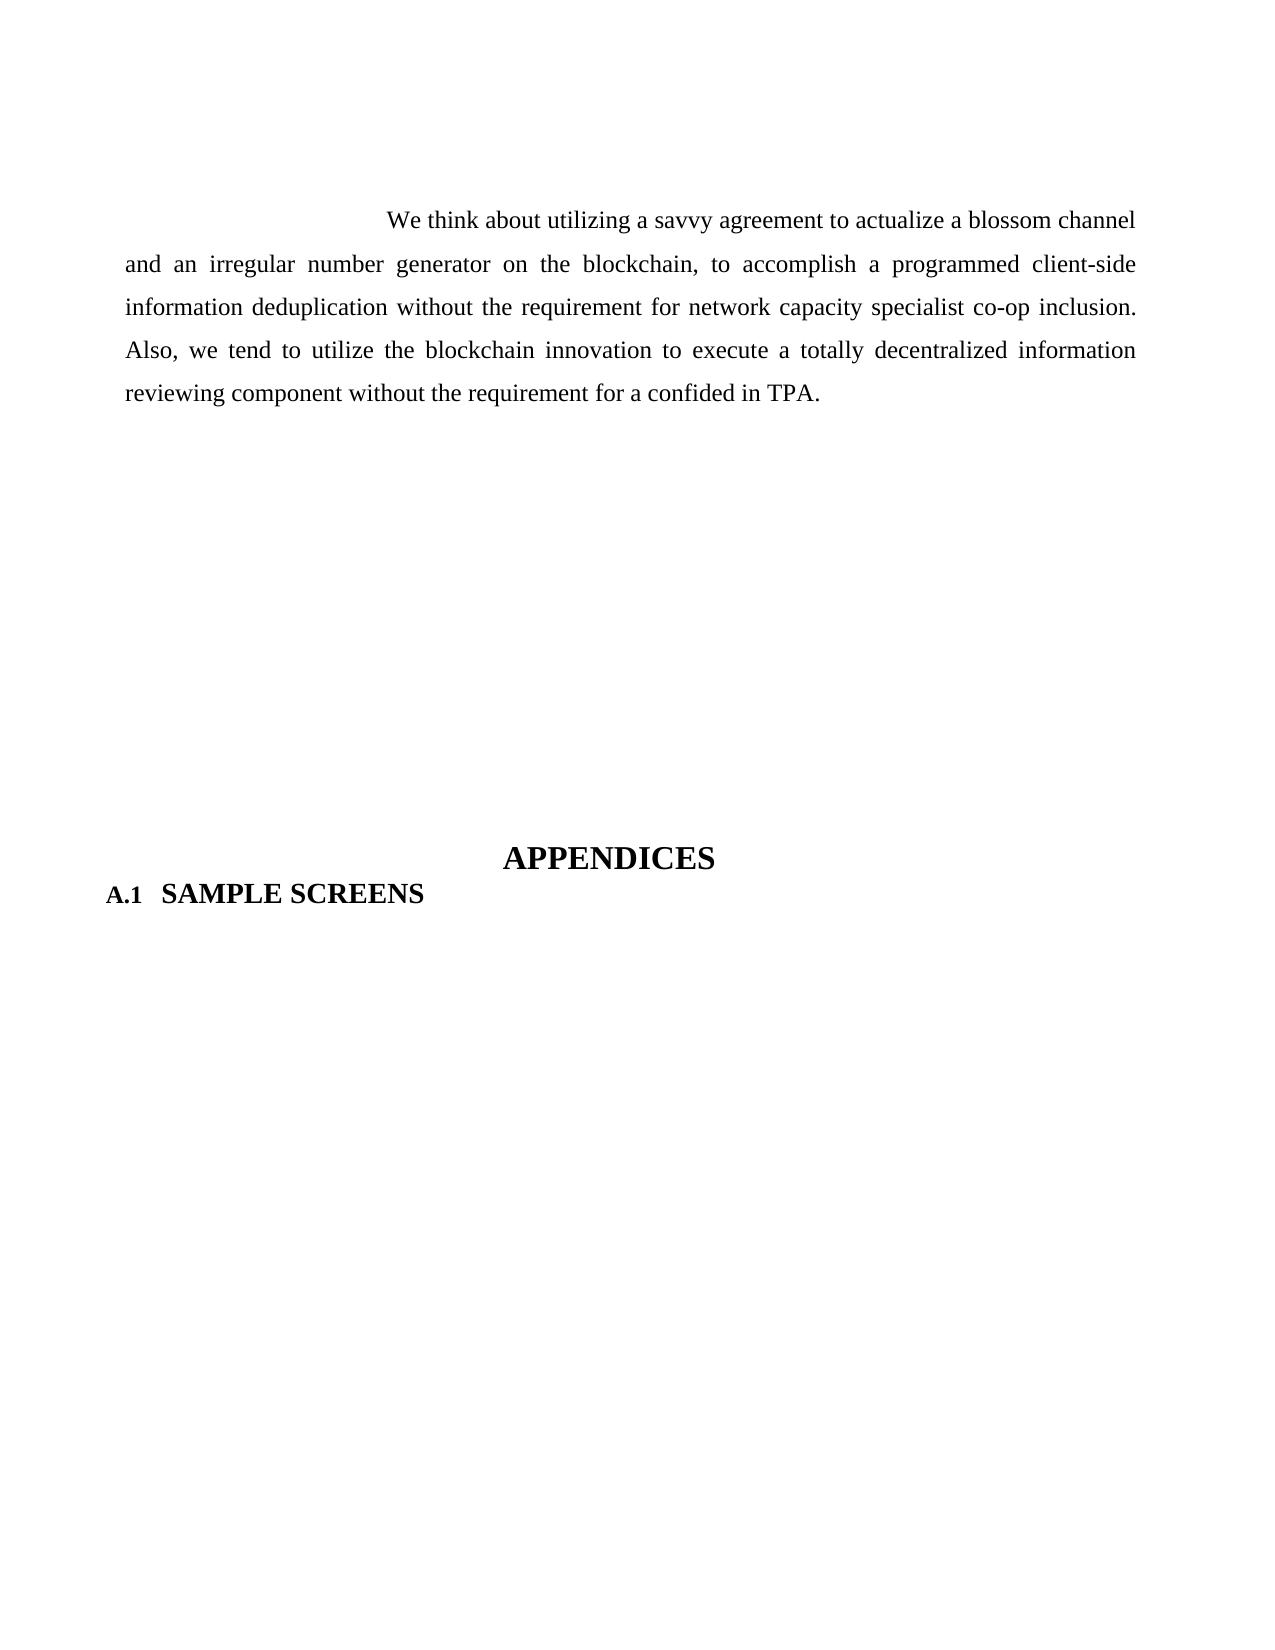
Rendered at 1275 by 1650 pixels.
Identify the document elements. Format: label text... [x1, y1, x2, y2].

list A.1 SAMPLE SCREENS [81, 876, 1137, 910]
text We think about utilizing a savvy agreement to actualize a blossom channel and an irregular number generator on the blockchain, to accomplish a programmed client-side information deduplication without the requirement for network capacity specialist co-op inclusion. Also, we tend to utilize the blockchain innovation to execute a totally decentralized information reviewing component without the requirement for a confided in TPA. [125, 206, 1137, 407]
list APPENDICES [81, 838, 1137, 876]
